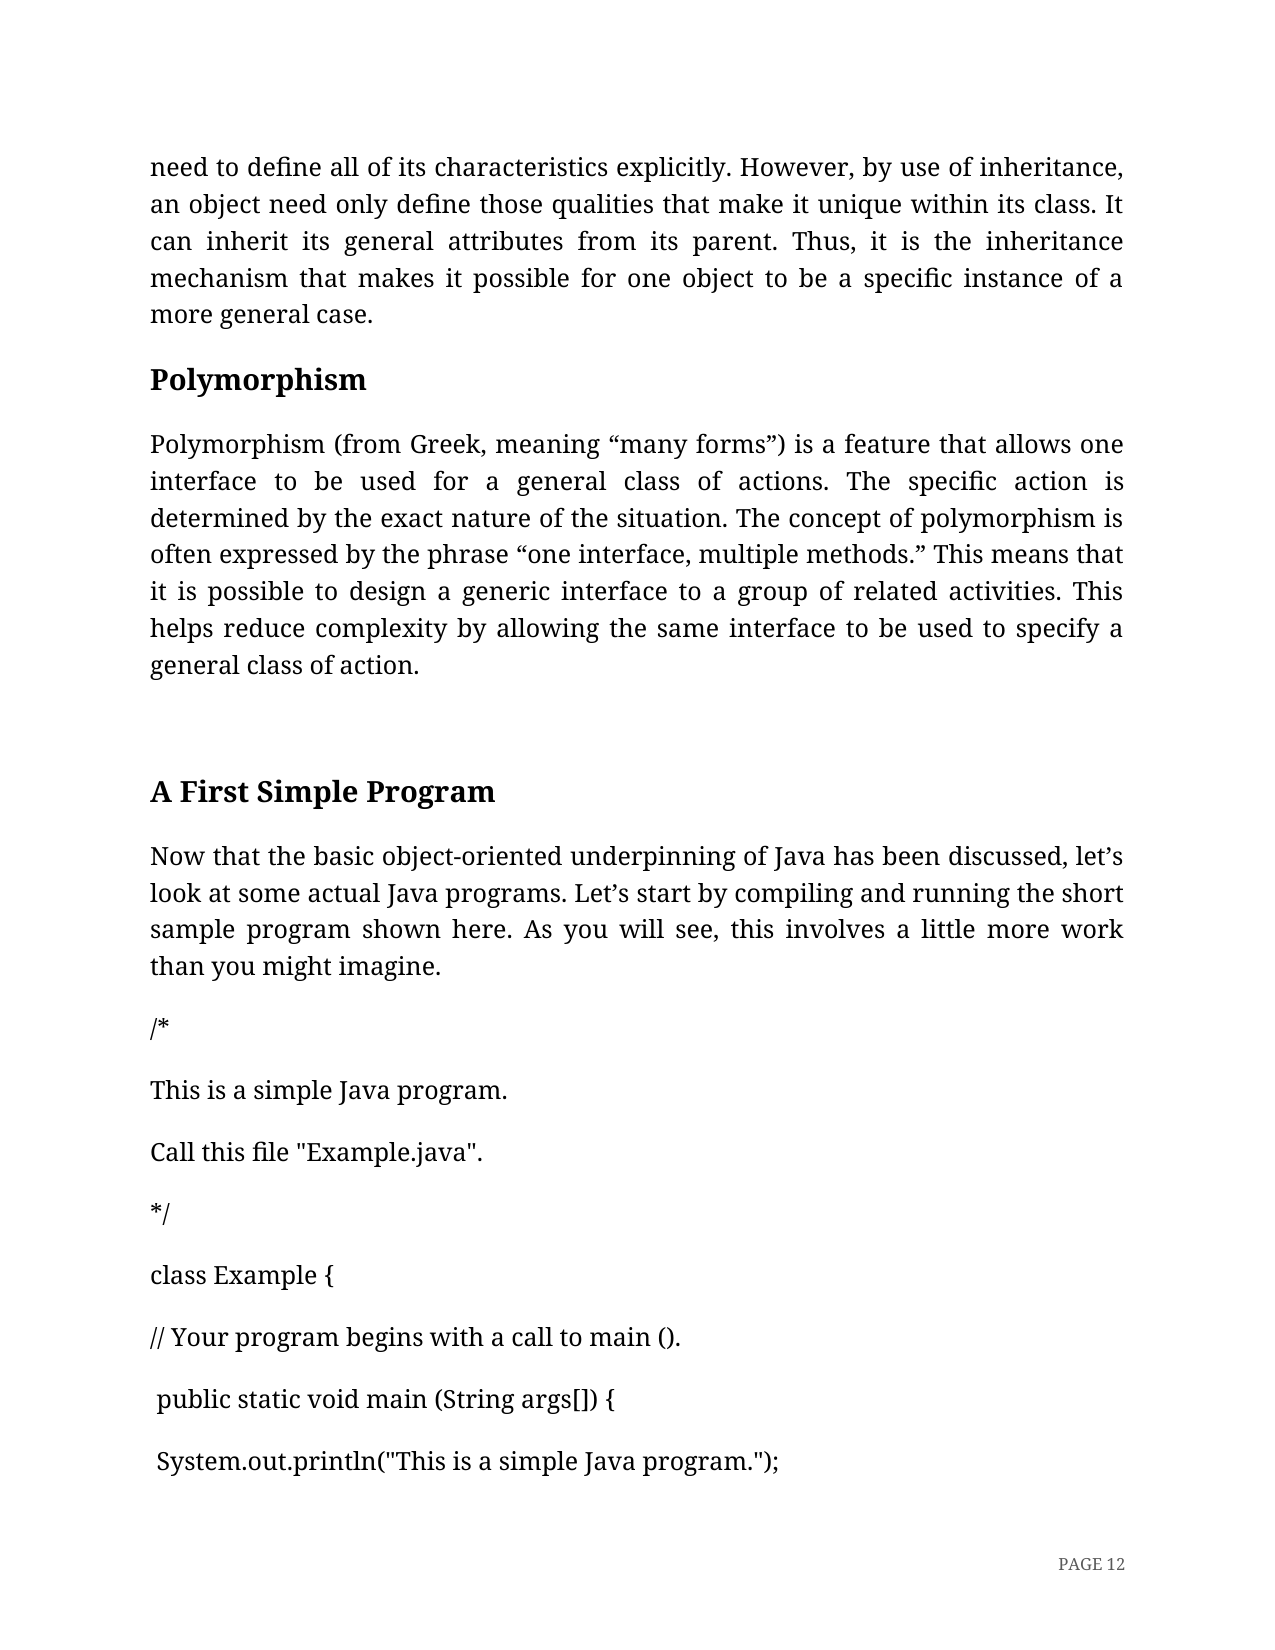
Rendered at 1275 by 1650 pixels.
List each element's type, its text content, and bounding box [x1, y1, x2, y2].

text Now that the basic object-oriented underpinning of Java has been discussed, let’s look at some actual Java programs. Let’s start by compiling and running the short sample program shown here. As you will see, this involves a little more work than you might imagine. [150, 839, 1125, 983]
text */ [150, 1196, 1125, 1230]
text /* [150, 1011, 1125, 1045]
text Call this file "Example.java". [150, 1134, 1125, 1168]
text Polymorphism [150, 359, 1125, 398]
text System.out.println("This is a simple Java program."); [150, 1443, 1125, 1477]
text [150, 150, 1125, 331]
text Polymorphism (from Greek, meaning “many forms”) is a feature that allows one interface to be used for a general class of actions. The specific action is determined by the exact nature of the situation. The concept of polymorphism is often expressed by the phrase “one interface, multiple methods.” This means that it is possible to design a generic interface to a group of related activities. This helps reduce complexity by allowing the same interface to be used to specify a general class of action. [150, 427, 1125, 681]
text // Your program begins with a call to main (). [150, 1319, 1125, 1354]
text A First Simple Program [150, 771, 1125, 811]
text This is a simple Java program. [150, 1072, 1125, 1107]
text class Example { [150, 1258, 1125, 1292]
text public static void main (String args[]) { [150, 1381, 1125, 1415]
